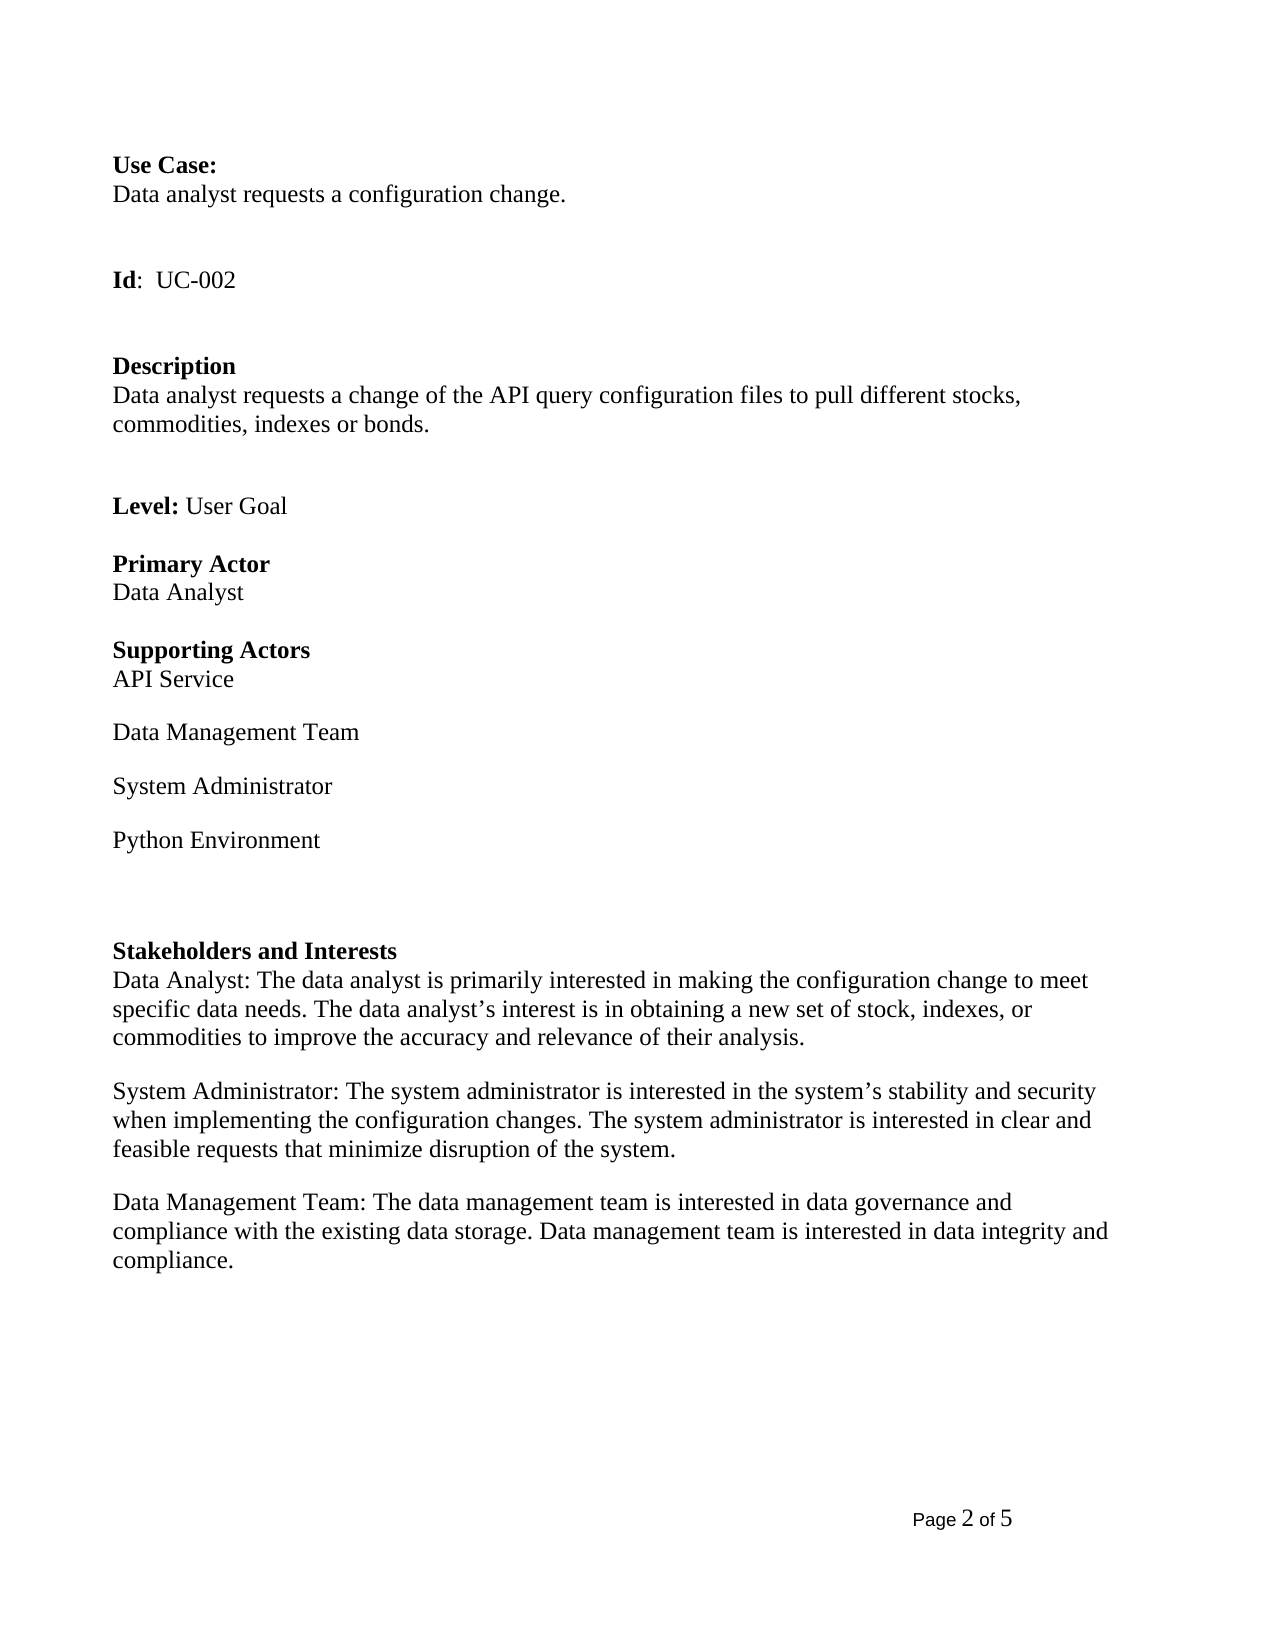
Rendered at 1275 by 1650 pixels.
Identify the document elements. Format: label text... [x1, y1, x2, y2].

text Level: User Goal [112, 491, 1125, 520]
text Id: UC-002 [112, 265, 1125, 294]
text Data Management Team [112, 717, 1125, 746]
text API Service [112, 664, 1125, 692]
text Python Environment [112, 825, 1125, 854]
text System Administrator: The system administrator is interested in the system’s stability and security when implementing the configuration changes. The system administrator is interested in clear and feasible requests that minimize disruption of the system. [112, 1076, 1125, 1162]
text Data Analyst [112, 577, 1125, 606]
text Stakeholders and Interests [112, 936, 1125, 965]
text Data analyst requests a configuration change. [112, 179, 1125, 207]
text Supporting Actors [112, 635, 1125, 664]
text Data Analyst: The data analyst is primarily interested in making the configuration change to meet specific data needs. The data analyst’s interest is in obtaining a new set of stock, indexes, or commodities to improve the accuracy and relevance of their analysis. [112, 965, 1125, 1051]
text Primary Actor [112, 549, 1125, 577]
text Data Management Team: The data management team is interested in data governance and compliance with the existing data storage. Data management team is interested in data integrity and compliance. [112, 1187, 1125, 1274]
text Description [112, 351, 1125, 380]
text System Administrator [112, 771, 1125, 800]
text Data analyst requests a change of the API query configuration files to pull different stocks, commodities, indexes or bonds. [112, 380, 1125, 437]
text Use Case: [112, 150, 1125, 179]
